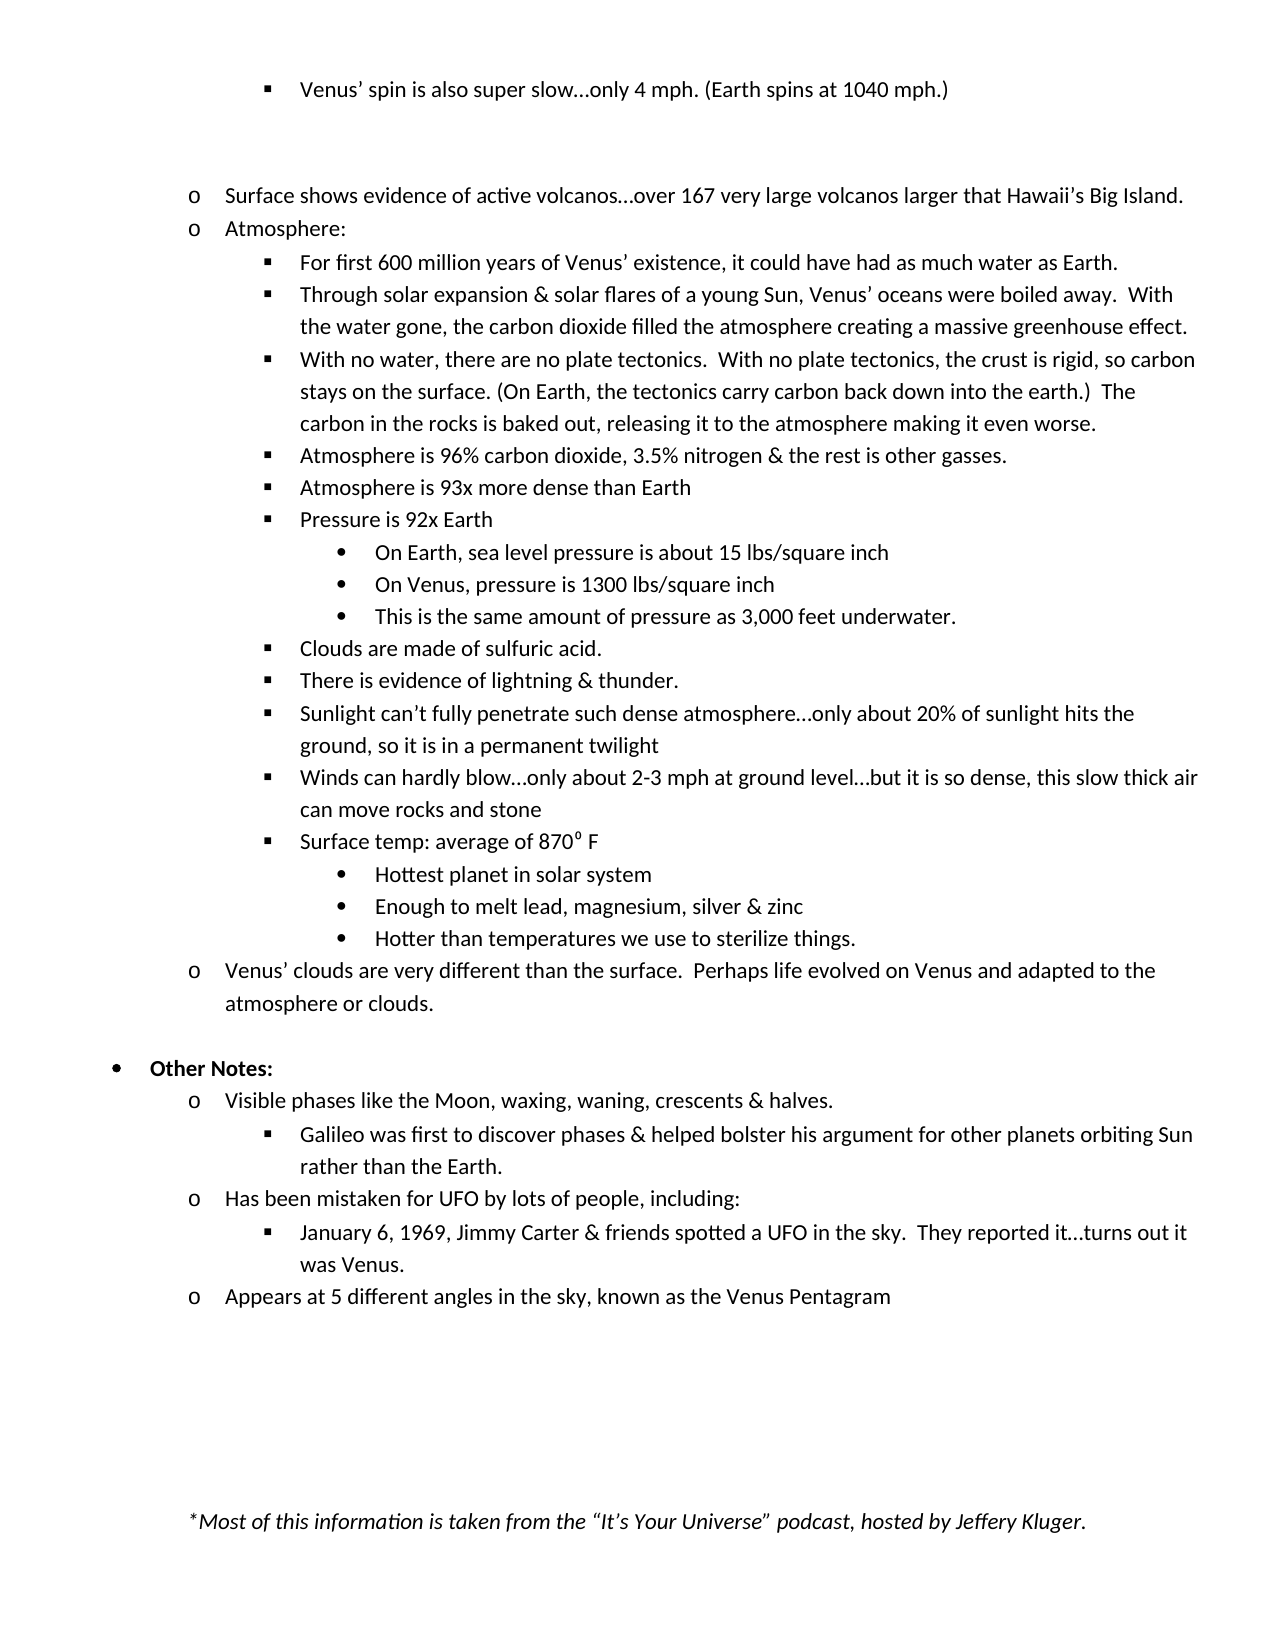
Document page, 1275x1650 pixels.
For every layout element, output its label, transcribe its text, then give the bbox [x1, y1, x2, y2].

list Hottest planet in solar system [337, 860, 1200, 888]
list This is the same amount of pressure as 3,000 feet underwater. [337, 602, 1200, 630]
list Atmosphere: [187, 214, 1200, 244]
list Has been mistaken for UFO by lots of people, including: [187, 1184, 1200, 1213]
list Atmosphere is 93x more dense than Earth [262, 473, 1200, 501]
list Hotter than temperatures we use to sterilize things. [337, 924, 1200, 952]
list Appears at 5 different angles in the sky, known as the Venus Pentagram [187, 1282, 1200, 1311]
list Other Notes: [112, 1054, 1200, 1082]
text *Most of this information is taken from the “It’s Your Universe” podcast, hosted by Jeffery Kluger. [75, 1507, 1200, 1535]
list Surface temp: average of 870⁰ F [262, 827, 1200, 856]
list Surface shows evidence of active volcanos…over 167 very large volcanos larger that Hawaii’s Big Island. [187, 181, 1200, 210]
list Through solar expansion & solar flares of a young Sun, Venus’ oceans were boiled away. With the water gone, the carbon dioxide filled the atmosphere creating a massive greenhouse effect. [262, 280, 1200, 341]
list Enough to melt lead, magnesium, silver & zinc [337, 892, 1200, 920]
list There is evidence of lightning & thunder. [262, 667, 1200, 694]
list On Venus, pressure is 1300 lbs/square inch [337, 570, 1200, 598]
list Clouds are made of sulfuric acid. [262, 634, 1200, 662]
list On Earth, sea level pressure is about 15 lbs/square inch [337, 538, 1200, 566]
list With no water, there are no plate tectonics. With no plate tectonics, the crust is rigid, so carbon stays on the surface. (On Earth, the tectonics carry carbon back down into the earth.) The carbon in the rocks is baked out, releasing it to the atmosphere making it even worse. [262, 345, 1200, 437]
list Visible phases like the Moon, waxing, waning, crescents & halves. [187, 1086, 1200, 1115]
list For first 600 million years of Venus’ existence, it could have had as much water as Earth. [262, 248, 1200, 276]
list Pressure is 92x Earth [262, 506, 1200, 534]
list Winds can hardly blow…only about 2-3 mph at ground level…but it is so dense, this slow thick air can move rocks and stone [262, 763, 1200, 823]
list Venus’ spin is also super slow…only 4 mph. (Earth spins at 1040 mph.) [262, 75, 1200, 103]
list Galileo was first to discover phases & helped bolster his argument for other planets orbiting Sun rather than the Earth. [262, 1120, 1200, 1180]
list Atmosphere is 96% carbon dioxide, 3.5% nitrogen & the rest is other gasses. [262, 441, 1200, 469]
list January 6, 1969, Jimmy Carter & friends spotted a UFO in the sky. They reported it…turns out it was Venus. [262, 1218, 1200, 1278]
list Venus’ clouds are very different than the surface. Perhaps life evolved on Venus and adapted to the atmosphere or clouds. [187, 956, 1200, 1018]
list Sunlight can’t fully penetrate such dense atmosphere…only about 20% of sunlight hits the ground, so it is in a permanent twilight [262, 699, 1200, 759]
